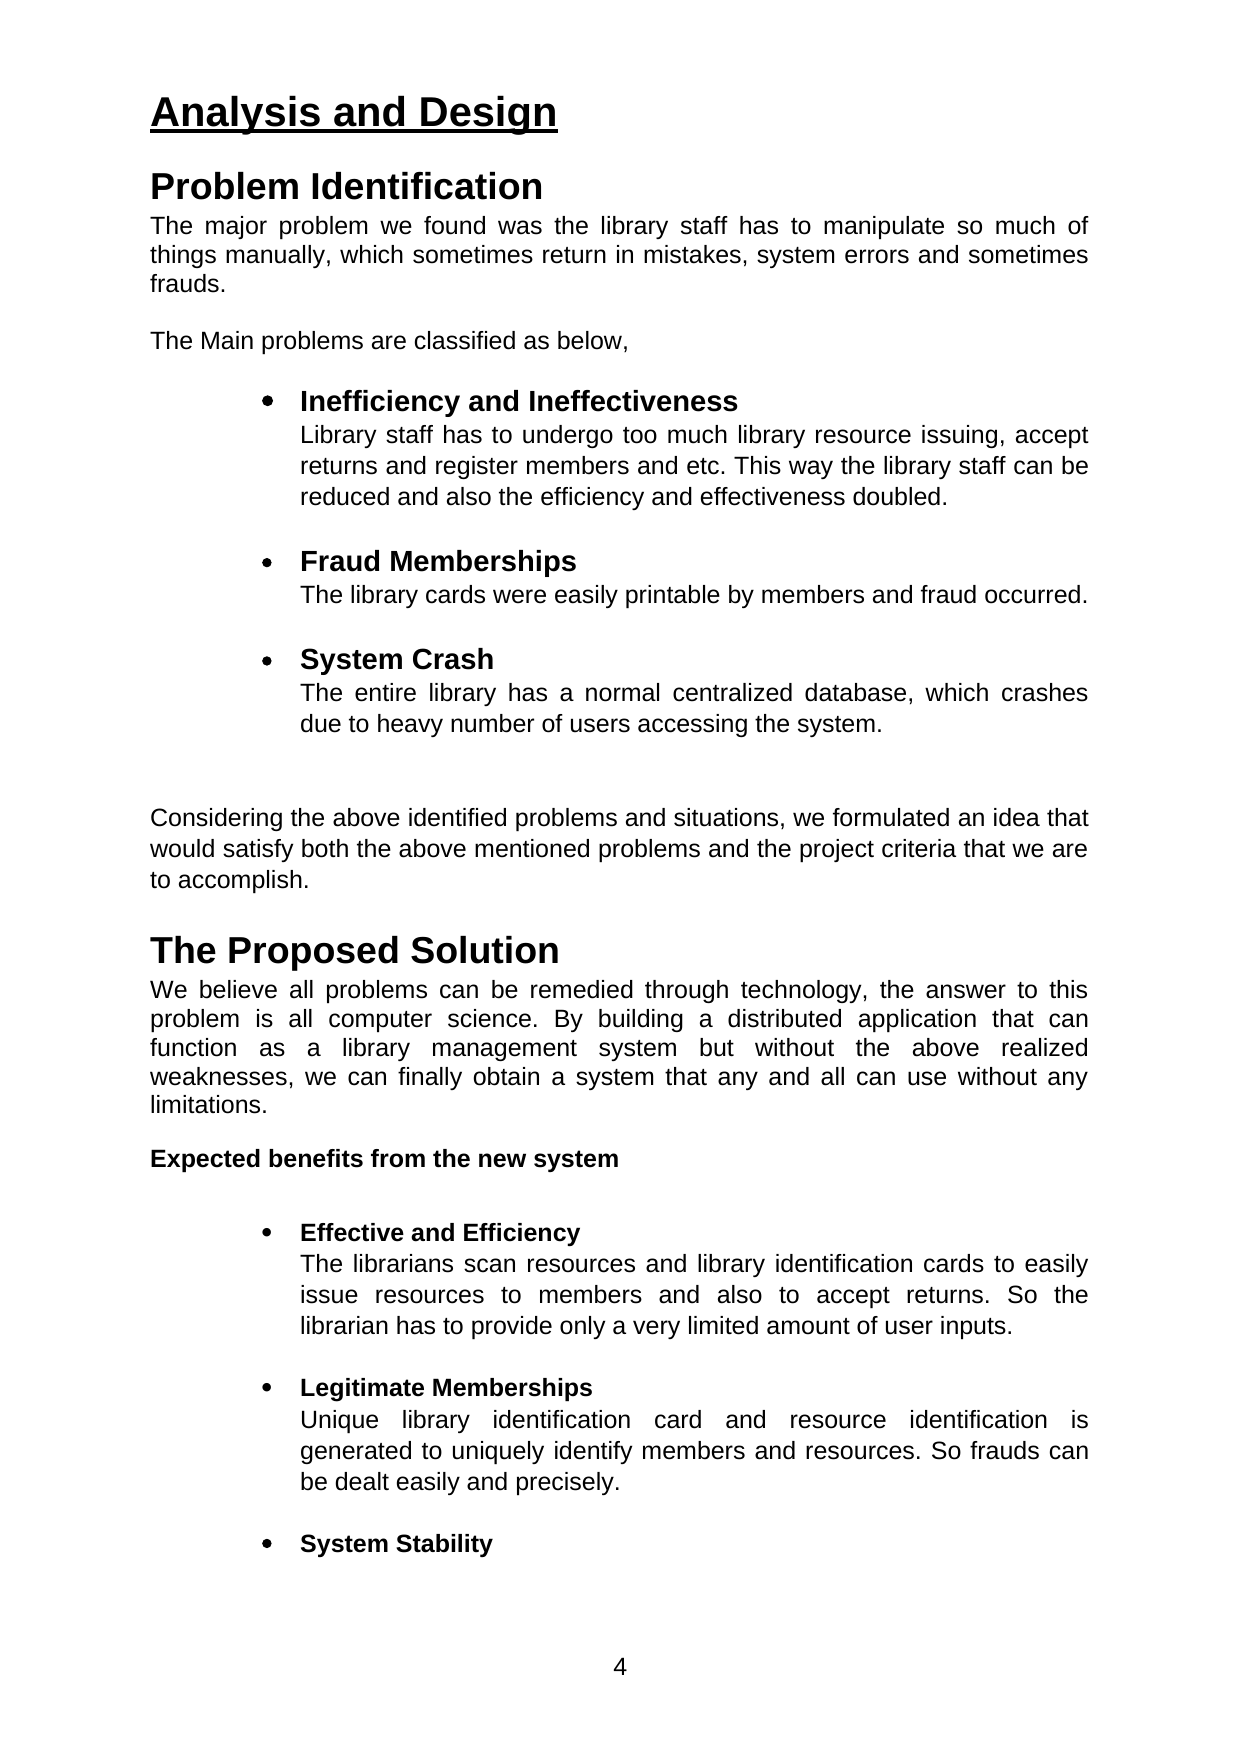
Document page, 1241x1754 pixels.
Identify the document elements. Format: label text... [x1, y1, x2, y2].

list Inefficiency and Ineffectiveness [262, 383, 1090, 417]
list The entire library has a normal centralized database, which crashes due to heavy number of users accessing the system. [300, 678, 1090, 738]
list Fraud Memberships [262, 544, 1090, 578]
list Effective and Efficiency [262, 1218, 1090, 1247]
text Considering the above identified problems and situations, we formulated an idea that would satisfy both the above mentioned problems and the project criteria that we are to accomplish. [150, 803, 1090, 893]
list Legitimate Memberships [262, 1373, 1090, 1402]
subtitle Analysis and Design [150, 87, 1090, 135]
list The librarians scan resources and library identification cards to easily issue resources to members and also to accept returns. So the librarian has to provide only a very limited amount of user inputs. [300, 1249, 1090, 1340]
list System Stability [262, 1529, 1090, 1558]
subtitle Problem Identification [150, 164, 1090, 208]
list System Crash [262, 642, 1090, 676]
text We believe all problems can be remedied through technology, the answer to this problem is all computer science. By building a distributed application that can function as a library management system but without the above realized weaknesses, we can finally obtain a system that any and all can use without any limitations. [150, 975, 1090, 1119]
text Library staff has to undergo too much library resource issuing, accept returns and register members and etc. This way the library staff can be reduced and also the efficiency and effectiveness doubled. [300, 420, 1090, 511]
text The Main problems are classified as below, [150, 326, 1090, 355]
list The library cards were easily printable by members and fraud occurred. [300, 580, 1090, 609]
list Unique library identification card and resource identification is generated to uniquely identify members and resources. So frauds can be dealt easily and precisely. [300, 1404, 1090, 1495]
subtitle The Proposed Solution [150, 929, 1090, 972]
text The major problem we found was the library staff has to manipulate so much of things manually, which sometimes return in mistakes, system errors and sometimes frauds. [150, 211, 1090, 297]
text Expected benefits from the new system [150, 1144, 1090, 1173]
